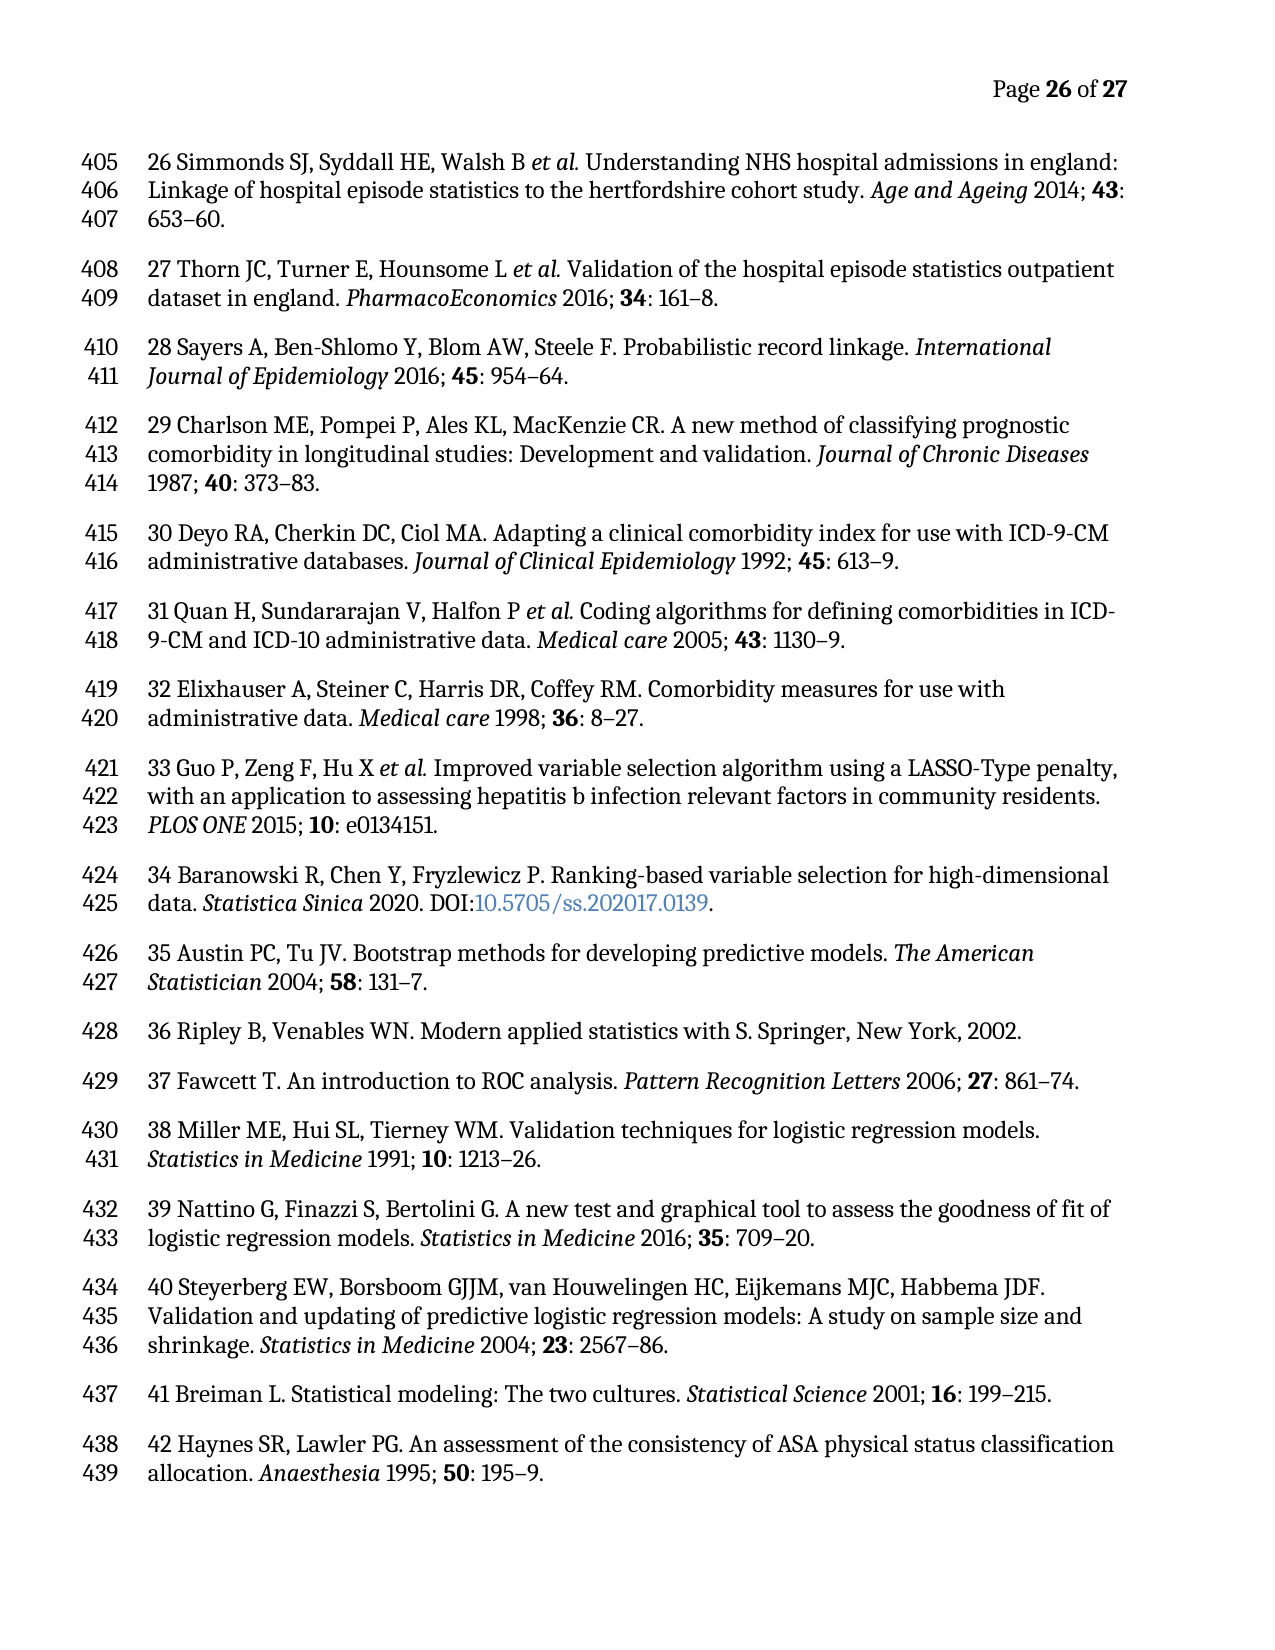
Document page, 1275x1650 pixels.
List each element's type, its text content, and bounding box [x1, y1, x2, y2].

text 27 Thorn JC, Turner E, Hounsome L et al. Validation of the hospital episode statistics outpatient dataset in england. PharmacoEconomics 2016; 34: 161–8. [148, 255, 1127, 312]
text 30 Deyo RA, Cherkin DC, Ciol MA. Adapting a clinical comorbidity index for use with ICD-9-CM administrative databases. Journal of Clinical Epidemiology 1992; 45: 613–9. [148, 518, 1127, 576]
text 35 Austin PC, Tu JV. Bootstrap methods for developing predictive models. The American Statistician 2004; 58: 131–7. [148, 939, 1127, 996]
text 32 Elixhauser A, Steiner C, Harris DR, Coffey RM. Comorbidity measures for use with administrative data. Medical care 1998; 36: 8–27. [148, 675, 1127, 733]
text 29 Charlson ME, Pompei P, Ales KL, MacKenzie CR. A new method of classifying prognostic comorbidity in longitudinal studies: Development and validation. Journal of Chronic Diseases 1987; 40: 373–83. [148, 411, 1127, 498]
text 42 Haynes SR, Lawler PG. An assessment of the consistency of ASA physical status classification allocation. Anaesthesia 1995; 50: 195–9. [148, 1430, 1127, 1487]
text 41 Breiman L. Statistical modeling: The two cultures. Statistical Science 2001; 16: 199–215. [148, 1380, 1127, 1409]
text 38 Miller ME, Hui SL, Tierney WM. Validation techniques for logistic regression models. Statistics in Medicine 1991; 10: 1213–26. [148, 1116, 1127, 1174]
text 28 Sayers A, Ben-Shlomo Y, Blom AW, Steele F. Probabilistic record linkage. International Journal of Epidemiology 2016; 45: 954–64. [148, 333, 1127, 391]
text 33 Guo P, Zeng F, Hu X et al. Improved variable selection algorithm using a LASSO-Type penalty, with an application to assessing hepatitis b infection relevant factors in community residents. PLOS ONE 2015; 10: e0134151. [148, 753, 1127, 840]
text 26 Simmonds SJ, Syddall HE, Walsh B et al. Understanding NHS hospital admissions in england: Linkage of hospital episode statistics to the hertfordshire cohort study. Age and Ageing 2014; 43: 653–60. [148, 148, 1127, 234]
text 40 Steyerberg EW, Borsboom GJJM, van Houwelingen HC, Eijkemans MJC, Habbema JDF. Validation and updating of predictive logistic regression models: A study on sample size and shrinkage. Statistics in Medicine 2004; 23: 2567–86. [148, 1273, 1127, 1359]
text 31 Quan H, Sundararajan V, Halfon P et al. Coding algorithms for defining comorbidities in ICD-9-CM and ICD-10 administrative data. Medical care 2005; 43: 1130–9. [148, 597, 1127, 654]
text 34 Baranowski R, Chen Y, Fryzlewicz P. Ranking-based variable selection for high-dimensional data. Statistica Sinica 2020. DOI:10.5705/ss.202017.0139. [148, 861, 1127, 918]
text 37 Fawcett T. An introduction to ROC analysis. Pattern Recognition Letters 2006; 27: 861–74. [148, 1067, 1127, 1096]
text 39 Nattino G, Finazzi S, Bertolini G. A new test and graphical tool to assess the goodness of fit of logistic regression models. Statistics in Medicine 2016; 35: 709–20. [148, 1195, 1127, 1252]
text 36 Ripley B, Venables WN. Modern applied statistics with S. Springer, New York, 2002. [148, 1017, 1127, 1046]
